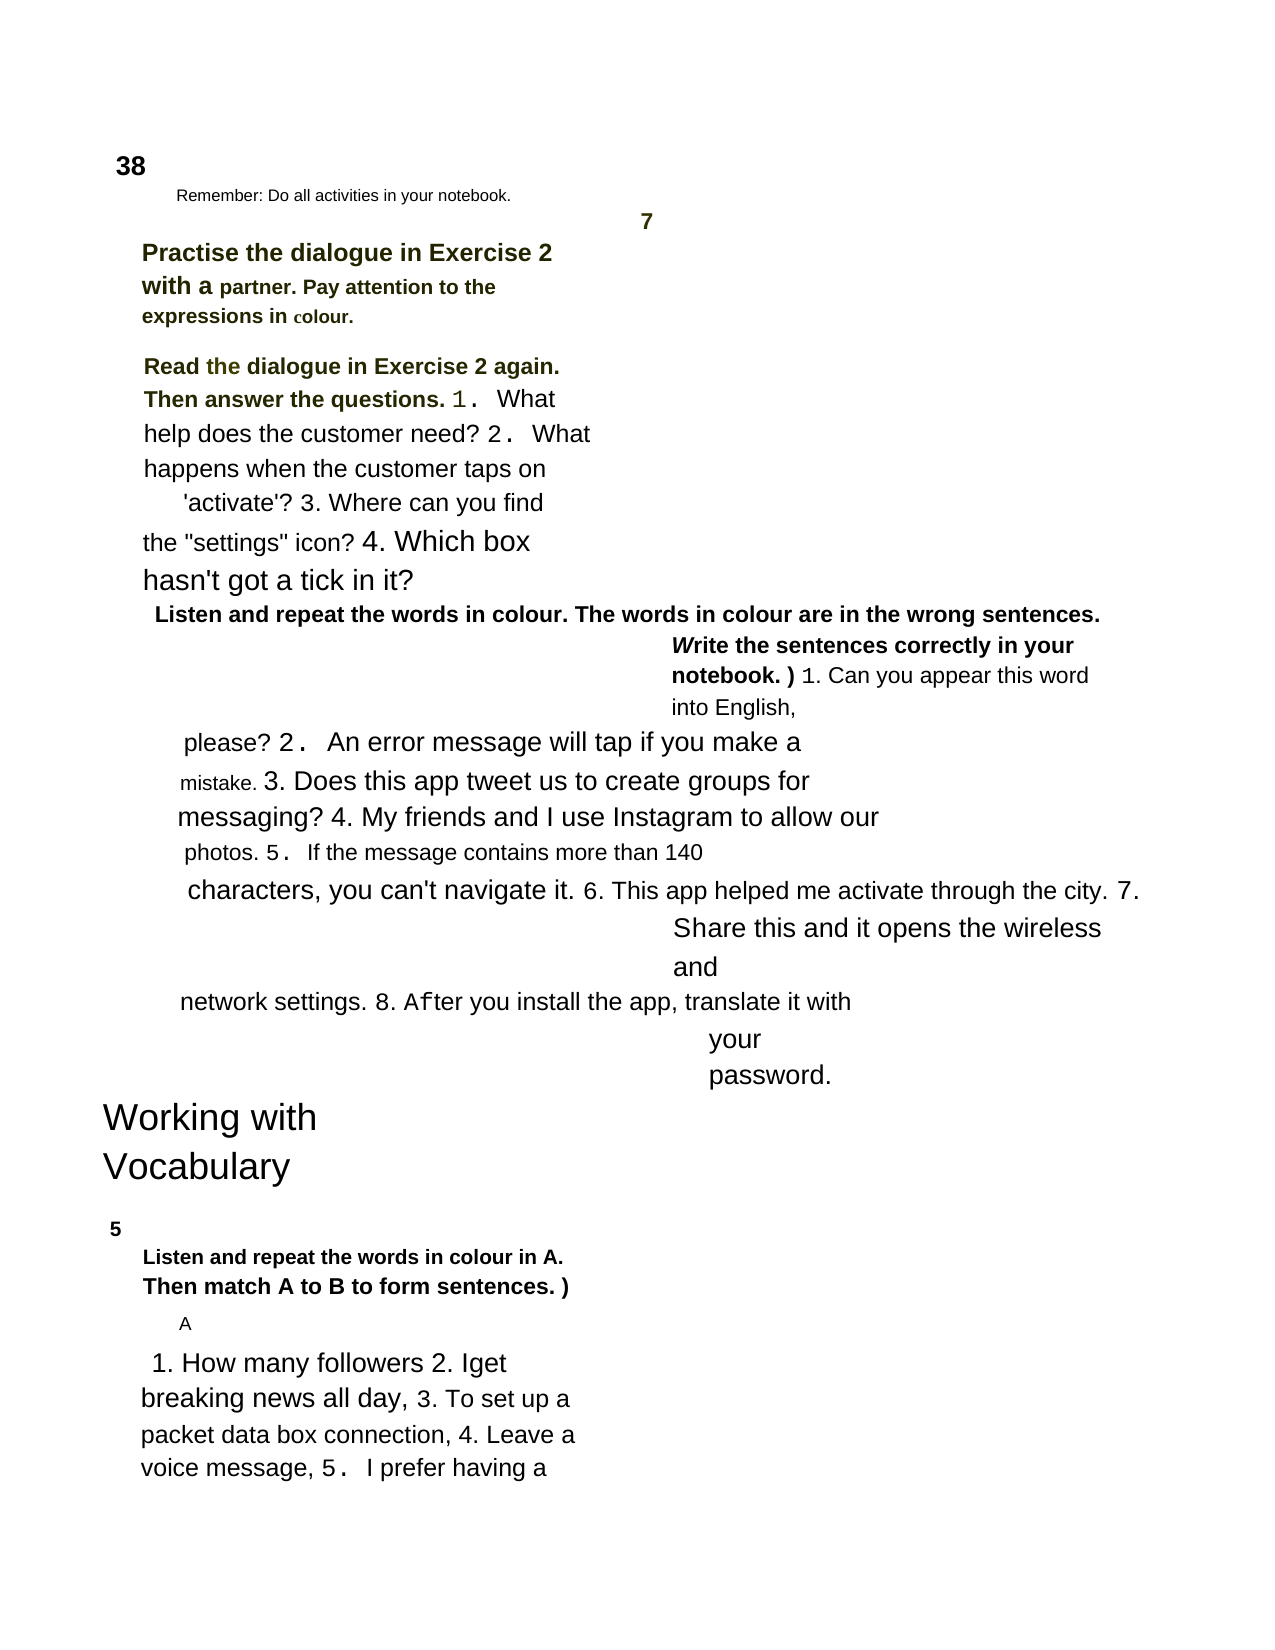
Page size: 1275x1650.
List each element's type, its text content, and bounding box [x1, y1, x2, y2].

text Working with Vocabulary [103, 1095, 498, 1187]
text please? 2. An error message will tap if you make a [183, 726, 1096, 759]
text characters, you can't navigate it. 6. This app helped me activate through the city. 7. Share this and it opens the wireless and [187, 874, 1144, 982]
text photos. 5. If the message contains more than 140 [184, 839, 1092, 867]
text 'activate'? 3. Where can you find the "settings" icon? 4. Which box hasn't got a tick in it? [143, 488, 566, 596]
text Listen and repeat the words in colour in A. Then match A to B to form sentences. ) [143, 1245, 577, 1299]
text 38 [116, 150, 174, 181]
text 7 [640, 208, 682, 234]
text messaging? 4. My friends and I use Instagram to allow our [177, 801, 1135, 832]
text Read the dialogue in Exercise 2 again. Then answer the questions. 1. What help does the customer need? 2. What happens when the customer taps on [143, 353, 592, 483]
text 5 [109, 1217, 151, 1241]
text Practise the dialogue in Exercise 2 with a partner. Pay attention to the expressions in colour. [142, 238, 577, 327]
text network settings. 8. After you install the app, translate it with [180, 987, 1102, 1018]
text А [179, 1312, 222, 1334]
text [141, 1347, 582, 1484]
text your password. [708, 1023, 883, 1090]
text Listen and repeat the words in colour. The words in colour are in the wrong sentences. Write the sentences correctly in your notebook. ) 1. Can you appear this word into English, [154, 601, 1123, 720]
text mistake. 3. Does this app tweet us to create groups for [180, 765, 1137, 796]
text Remember: Do all activities in your notebook. [176, 186, 512, 205]
